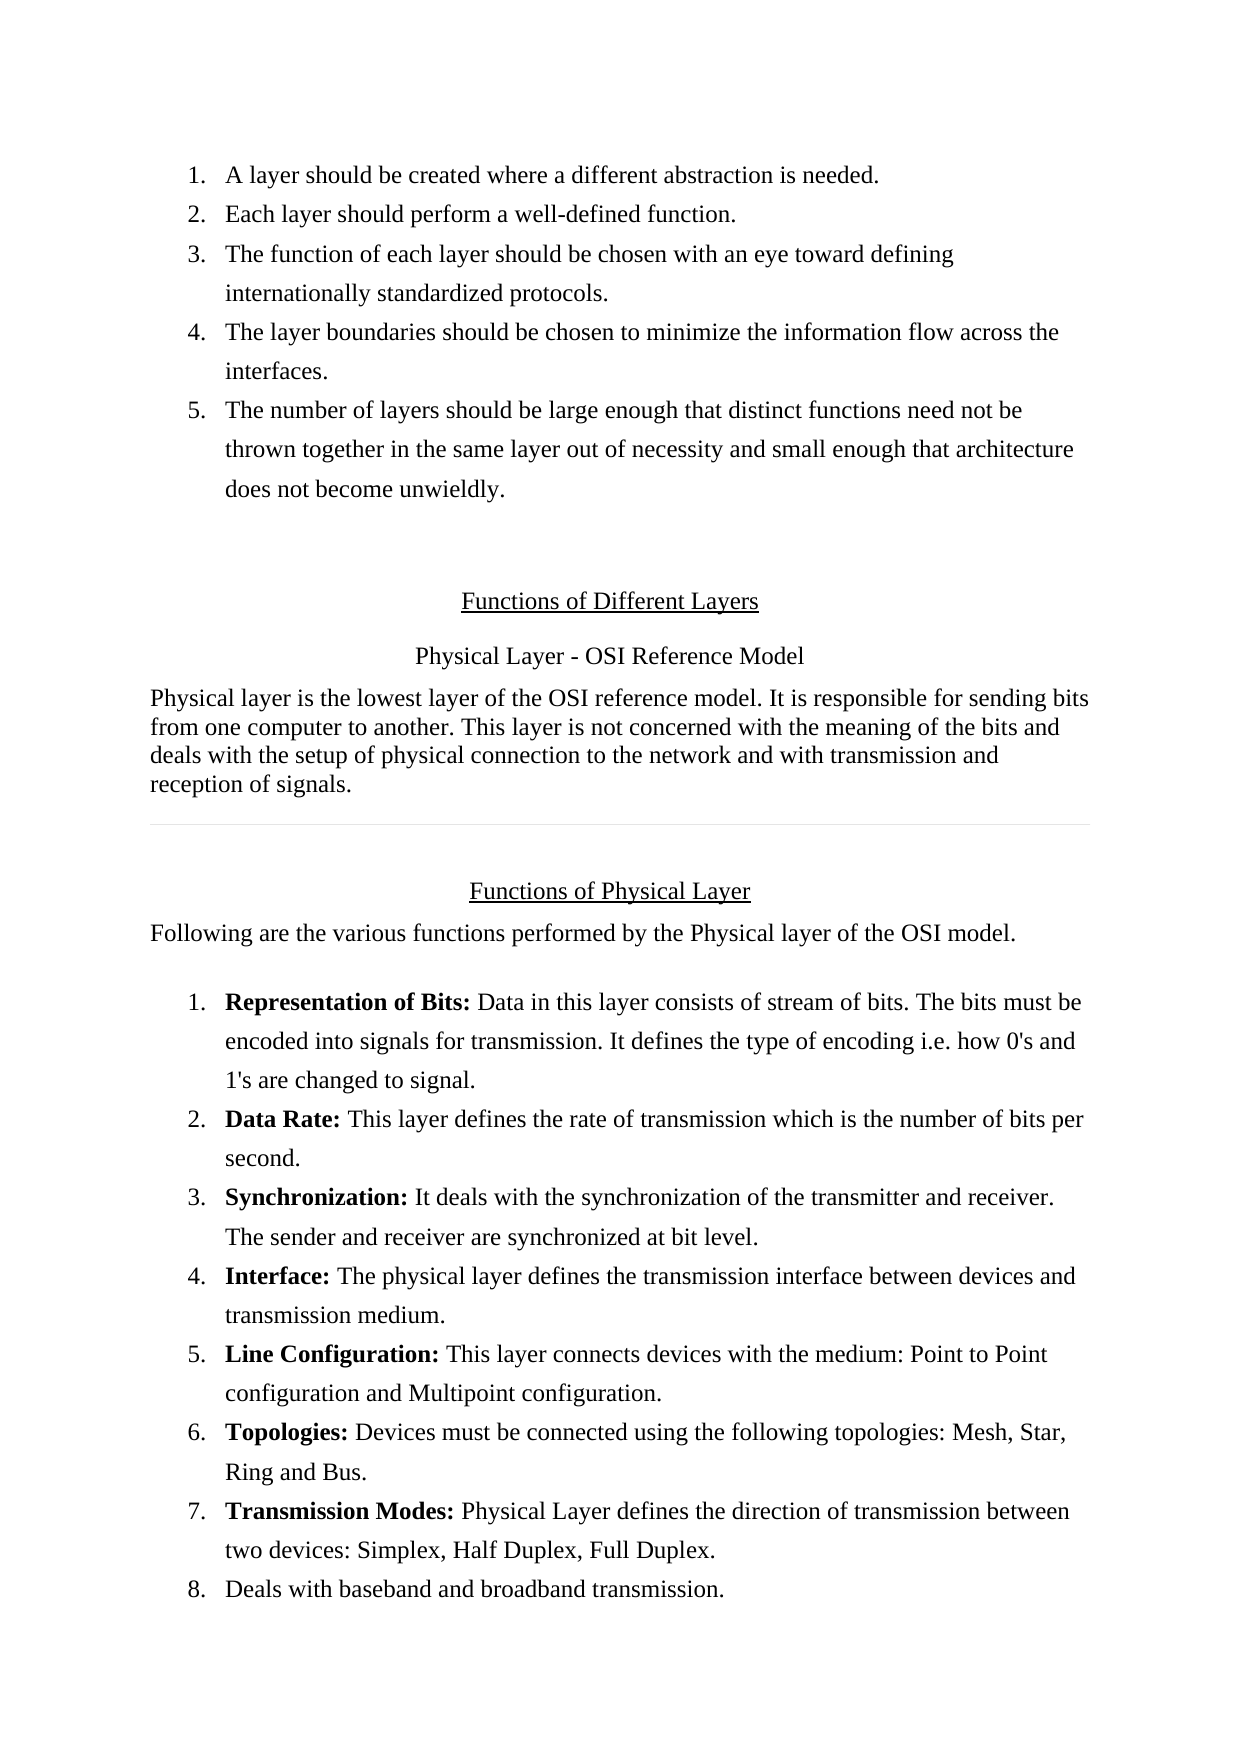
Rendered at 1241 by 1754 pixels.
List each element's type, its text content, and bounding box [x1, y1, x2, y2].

list The function of each layer should be chosen with an eye toward defining internationally standardized protocols. [187, 228, 1090, 307]
list Topologies: Devices must be connected using the following topologies: Mesh, Star, Ring and Bus. [187, 1407, 1090, 1485]
list Transmission Modes: Physical Layer defines the direction of transmission between two devices: Simplex, Half Duplex, Full Duplex. [187, 1485, 1090, 1564]
list Deals with baseband and broadband transmission. [187, 1564, 1090, 1603]
list Data Rate: This layer defines the rate of transmission which is the number of bits per second. [187, 1094, 1090, 1172]
list Each layer should perform a well-defined function. [187, 189, 1090, 228]
list A layer should be created where a different abstraction is needed. [187, 150, 1090, 189]
list Synchronization: It deals with the synchronization of the transmitter and receiver. The sender and receiver are synchronized at bit level. [187, 1172, 1090, 1250]
list Line Configuration: This layer connects devices with the medium: Point to Point configuration and Multipoint configuration. [187, 1329, 1090, 1407]
text Following are the various functions performed by the Physical layer of the OSI model. [150, 918, 1090, 947]
text Physical layer is the lowest layer of the OSI reference model. It is responsible for sending bits from one computer to another. This layer is not concerned with the meaning of the bits and deals with the setup of physical connection to the network and with transmission and reception of signals. [150, 683, 1090, 798]
list The layer boundaries should be chosen to minimize the information flow across the interfaces. [187, 307, 1090, 385]
list Representation of Bits: Data in this layer consists of stream of bits. The bits must be encoded into signals for transmission. It defines the type of encoding i.e. how 0's and 1's are changed to signal. [187, 976, 1090, 1094]
subtitle Functions of Different Layers [324, 586, 895, 615]
subtitle Functions of Physical Layer [324, 876, 895, 905]
subtitle Physical Layer - OSI Reference Model [324, 641, 895, 670]
list The number of layers should be large enough that distinct functions need not be thrown together in the same layer out of necessity and small enough that architecture does not become unwieldly. [187, 385, 1090, 502]
list Interface: The physical layer defines the transmission interface between devices and transmission medium. [187, 1250, 1090, 1329]
